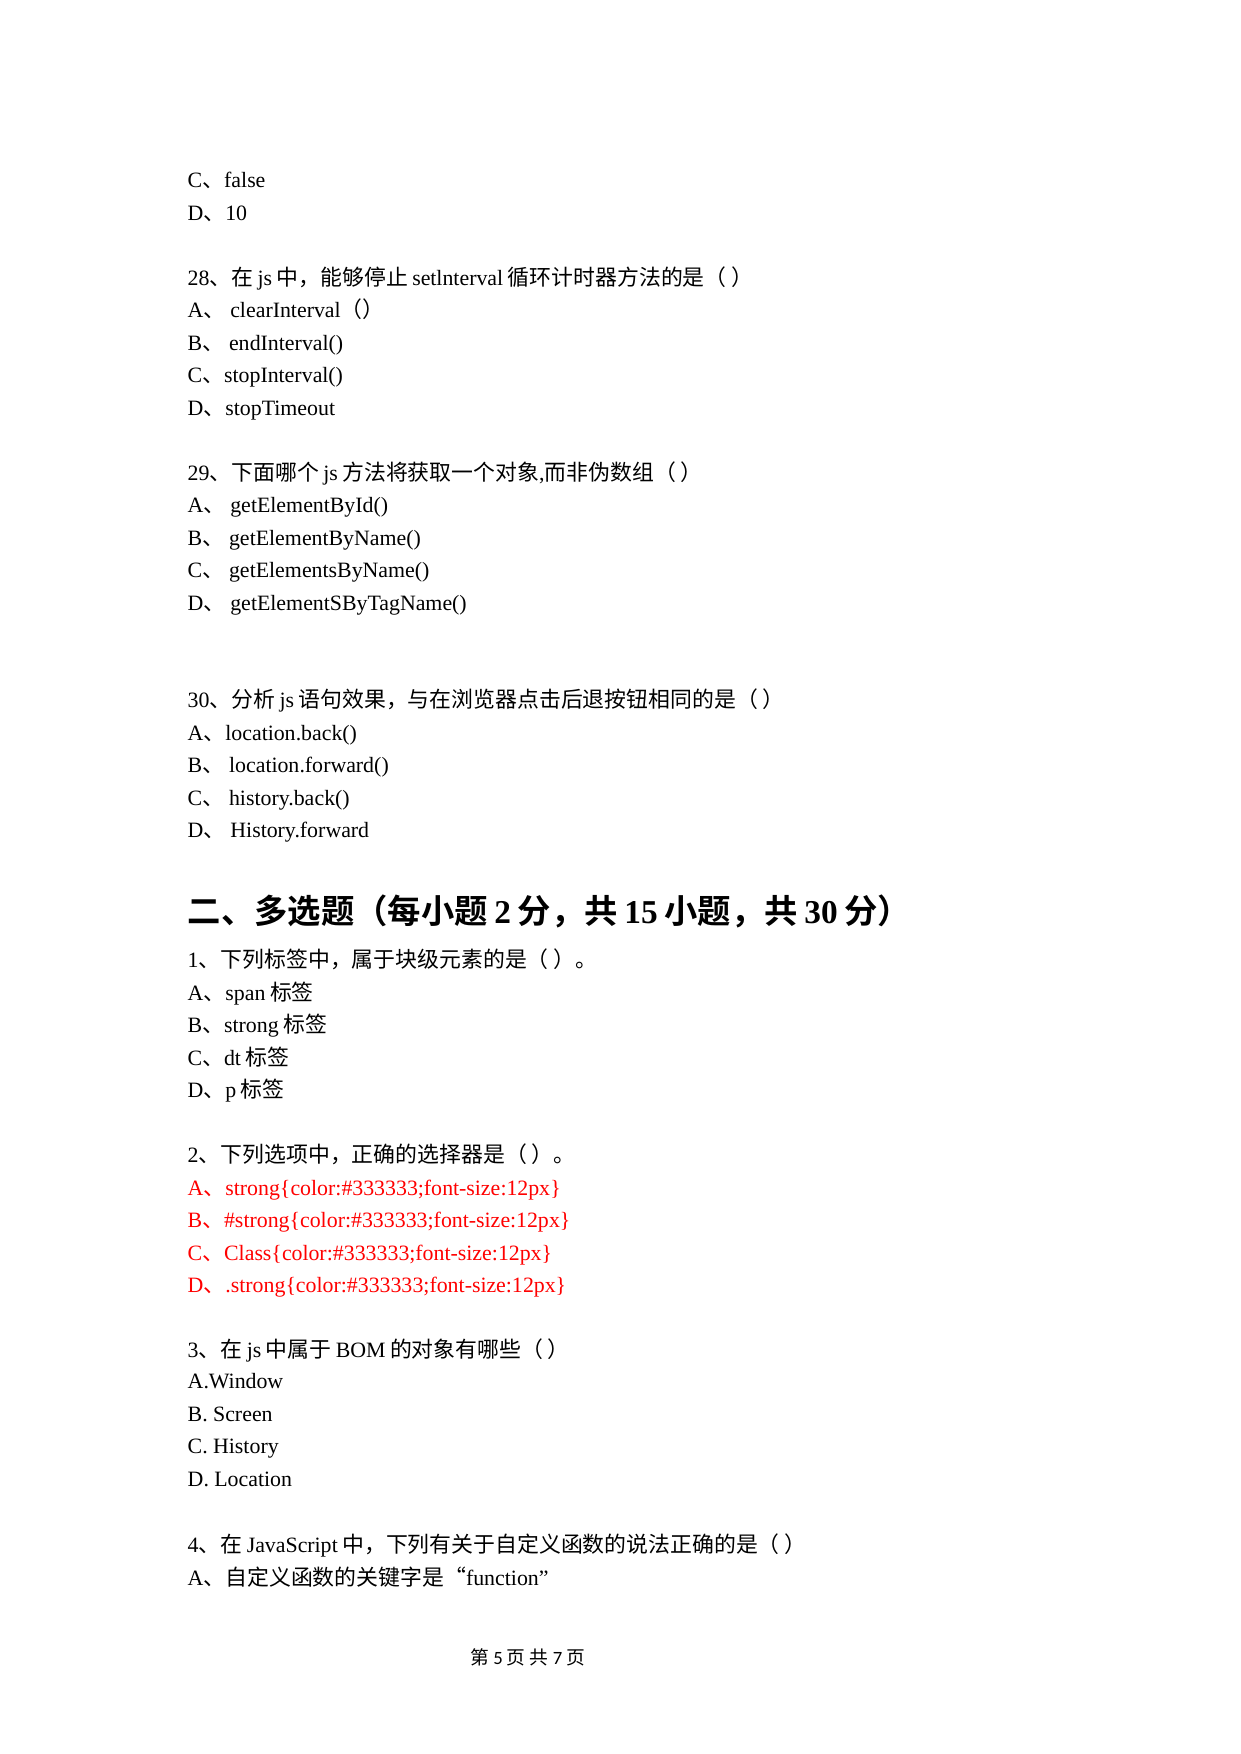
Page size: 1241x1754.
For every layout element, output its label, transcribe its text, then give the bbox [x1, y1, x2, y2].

text A、span标签 [187, 974, 1053, 1007]
text B、 endInterval() [187, 324, 1053, 357]
text 30、分析js语句效果，与在浏览器点击后退按钮相同的是（ ） [187, 682, 1053, 714]
text C、dt标签 [187, 1039, 1053, 1072]
text A.Window [187, 1364, 1053, 1397]
text D、 getElementSByTagName() [187, 584, 1053, 617]
subtitle 二、多选题（每小题2分，共15小题，共30分） [187, 877, 1053, 942]
text A、 clearInterval（） [187, 292, 1053, 324]
text B、 getElementByName() [187, 519, 1053, 552]
text D、stopTimeout [187, 389, 1053, 422]
text 2、下列选项中，正确的选择器是（ ）。 [187, 1137, 1053, 1169]
text C. History [187, 1429, 1053, 1462]
text A、location.back() [187, 714, 1053, 747]
text C、 history.back() [187, 779, 1053, 812]
text D、10 [187, 194, 1053, 227]
text B、 location.forward() [187, 747, 1053, 779]
text 1、下列标签中，属于块级元素的是（ ）。 [187, 942, 1053, 974]
text 29、下面哪个js方法将获取一个对象,而非伪数组（ ） [187, 454, 1053, 487]
text 28、在js中，能够停止setlnterval循环计时器方法的是（ ） [187, 259, 1053, 292]
text C、Class{color:#333333;font-size:12px} [187, 1234, 1053, 1267]
text C、 getElementsByName() [187, 552, 1053, 584]
text 3、在js中属于BOM的对象有哪些（ ） [187, 1332, 1053, 1364]
text A、strong{color:#333333;font-size:12px} [187, 1169, 1053, 1202]
text D、.strong{color:#333333;font-size:12px} [187, 1267, 1053, 1299]
text A、 getElementById() [187, 487, 1053, 519]
text D. Location [187, 1462, 1053, 1494]
text D、p标签 [187, 1072, 1053, 1104]
text B、#strong{color:#333333;font-size:12px} [187, 1202, 1053, 1234]
text B. Screen [187, 1397, 1053, 1429]
text 4、在JavaScript中，下列有关于自定义函数的说法正确的是（ ） [187, 1527, 1053, 1559]
text C、stopInterval() [187, 357, 1053, 389]
text A、自定义函数的关键字是“function” [187, 1559, 1053, 1592]
text C、false [187, 162, 1053, 194]
text B、strong标签 [187, 1007, 1053, 1039]
text D、 History.forward [187, 812, 1053, 844]
